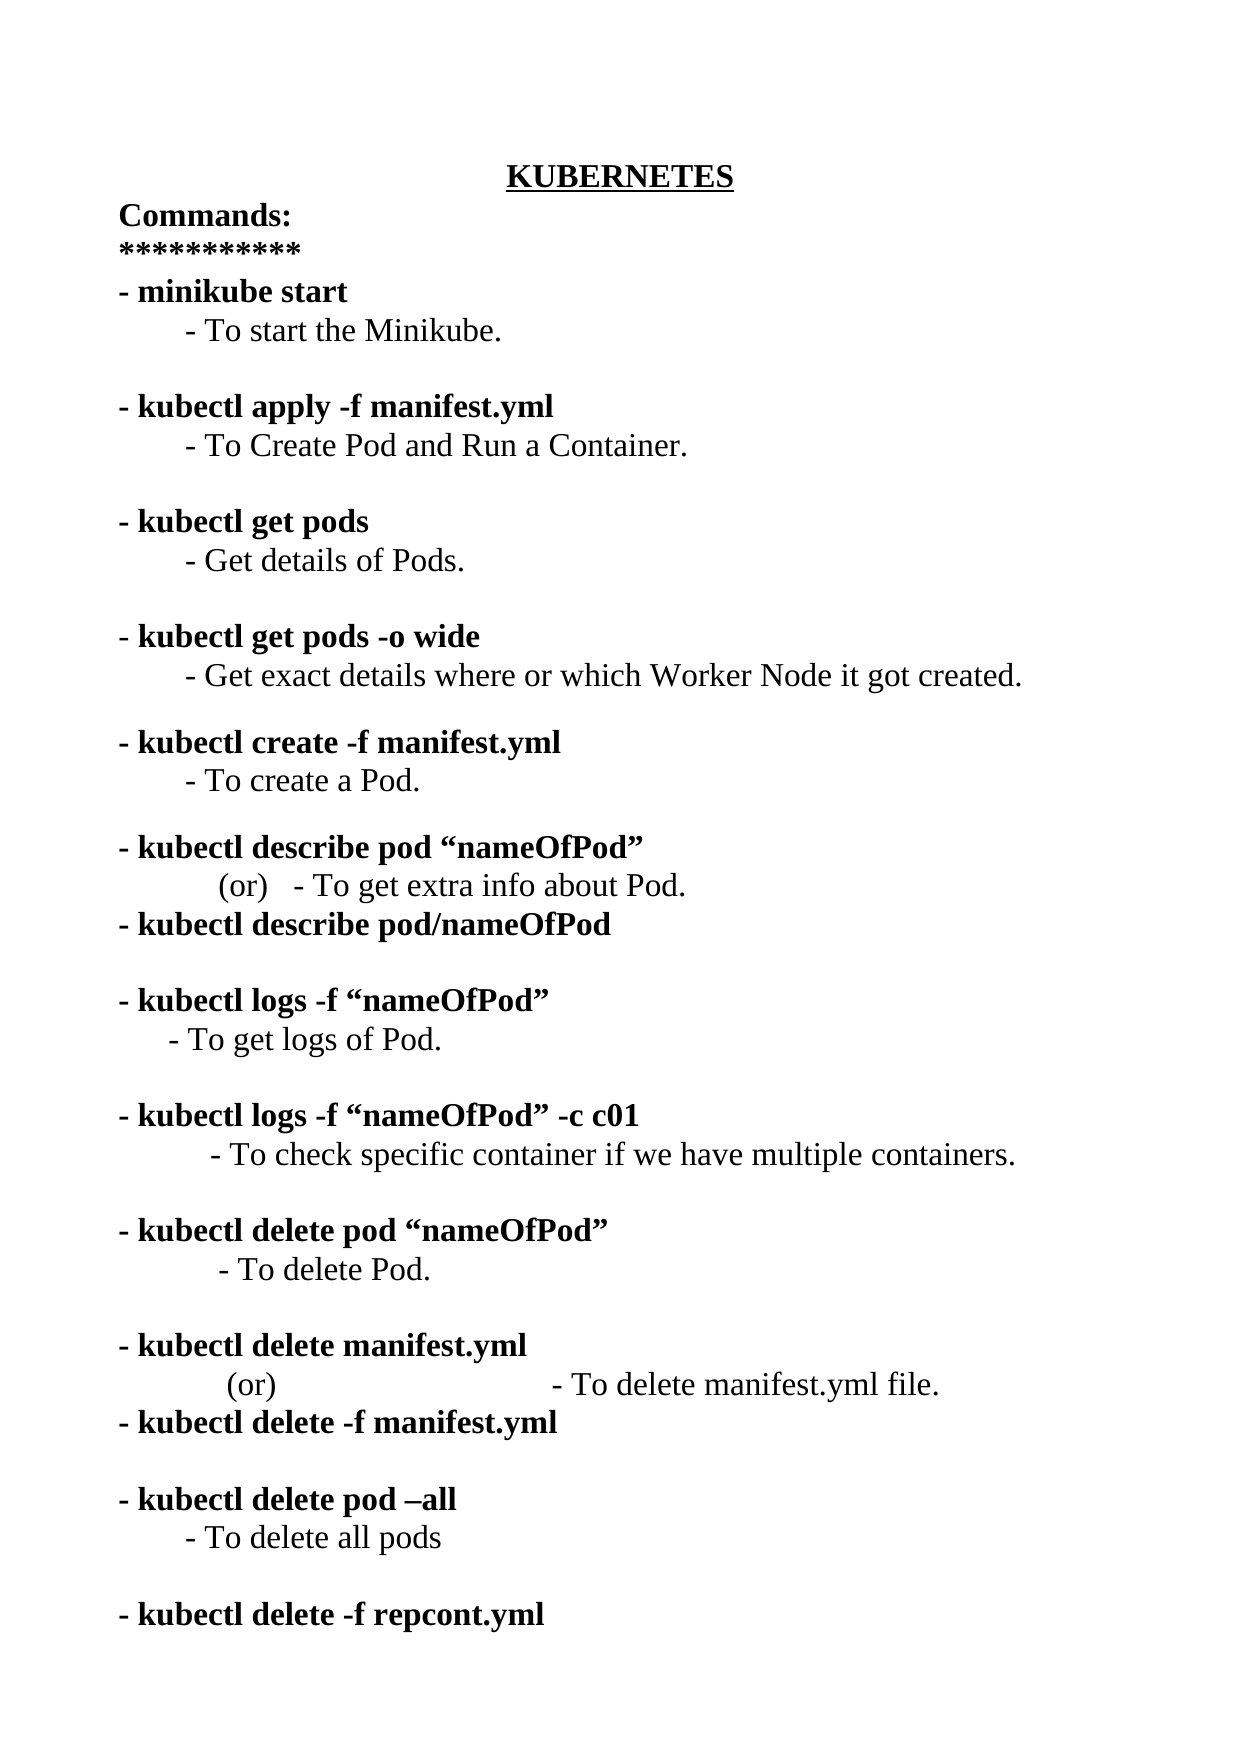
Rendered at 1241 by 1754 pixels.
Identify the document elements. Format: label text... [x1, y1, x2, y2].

text *********** [118, 233, 1122, 271]
text - kubectl logs -f “nameOfPod” [118, 981, 1122, 1019]
text KUBERNETES [118, 156, 1122, 195]
text (or) - To get extra info about Pod. [118, 866, 1122, 904]
text Commands: [118, 195, 1122, 233]
text - kubectl describe pod/nameOfPod [118, 904, 1122, 942]
text - To Create Pod and Run a Container. [118, 425, 1122, 463]
text - minikube start [118, 271, 1122, 310]
text - To delete all pods [118, 1517, 1122, 1556]
text - To create a Pod. [118, 760, 1122, 798]
text - kubectl describe pod “nameOfPod” [118, 827, 1122, 866]
text - kubectl apply -f manifest.yml [118, 386, 1122, 425]
text - kubectl get pods [118, 501, 1122, 540]
text - To check specific container if we have multiple containers. [118, 1134, 1122, 1172]
text - To start the Minikube. [118, 310, 1122, 348]
text - To delete Pod. [118, 1249, 1122, 1287]
text - To get logs of Pod. [118, 1019, 1122, 1057]
text - kubectl logs -f “nameOfPod” -c c01 [118, 1096, 1122, 1134]
text - Get exact details where or which Worker Node it got created. [118, 655, 1122, 693]
text - kubectl delete pod –all [118, 1479, 1122, 1517]
text - Get details of Pods. [118, 540, 1122, 578]
text - kubectl delete pod “nameOfPod” [118, 1211, 1122, 1249]
text - kubectl delete manifest.yml [118, 1326, 1122, 1364]
text - kubectl delete -f repcont.yml [118, 1594, 1122, 1632]
text - kubectl create -f manifest.yml [118, 722, 1122, 760]
text (or) - To delete manifest.yml file. [118, 1364, 1122, 1402]
text - kubectl get pods -o wide [118, 616, 1122, 655]
text - kubectl delete -f manifest.yml [118, 1402, 1122, 1441]
